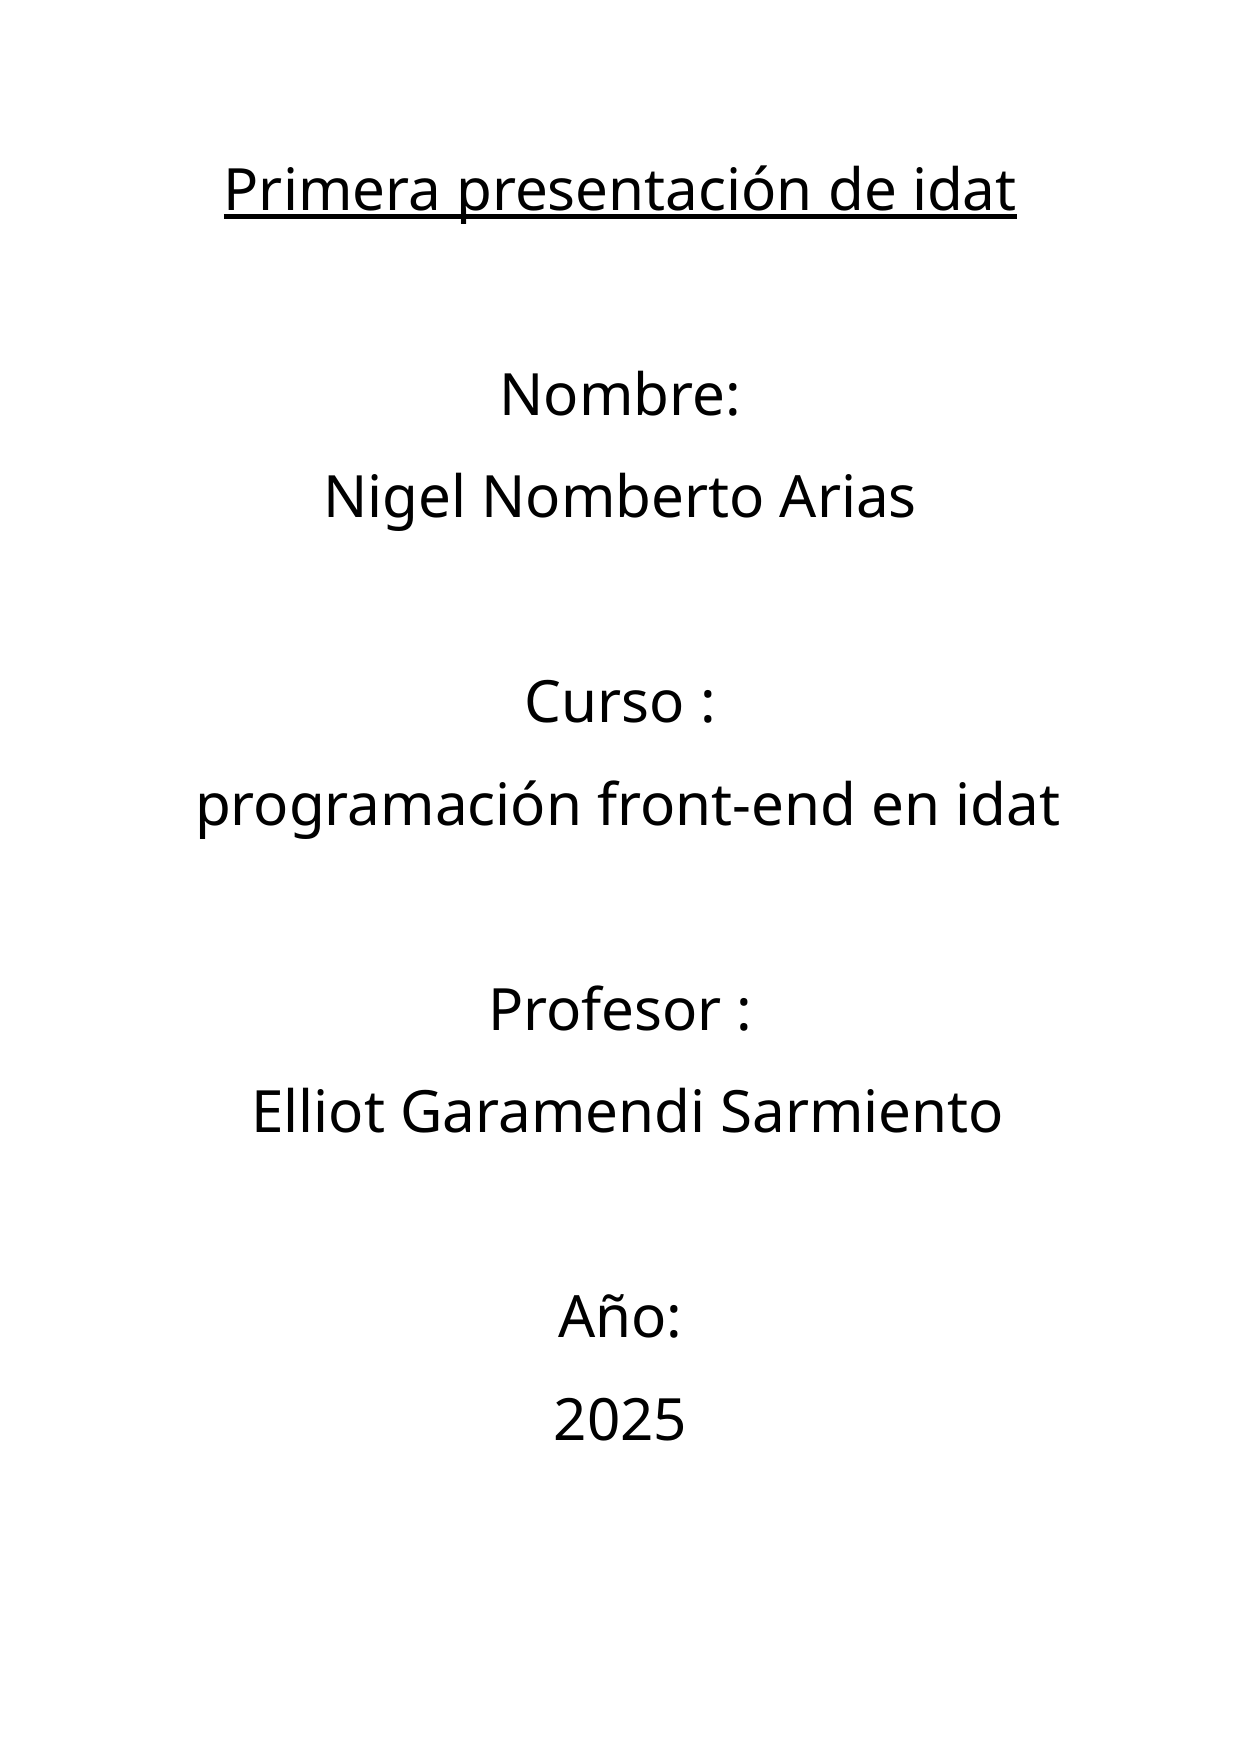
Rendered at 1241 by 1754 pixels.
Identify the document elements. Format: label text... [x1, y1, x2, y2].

text programación front-end en idat [177, 763, 1063, 842]
text Curso : [177, 660, 1063, 739]
text Nombre: [177, 353, 1063, 432]
text Profesor : [177, 968, 1063, 1047]
text Año: [177, 1275, 1063, 1354]
text 2025 [177, 1378, 1063, 1457]
text Primera presentación de idat [177, 148, 1063, 227]
text Nigel Nomberto Arias [177, 455, 1063, 534]
text Elliot Garamendi Sarmiento [177, 1070, 1063, 1149]
